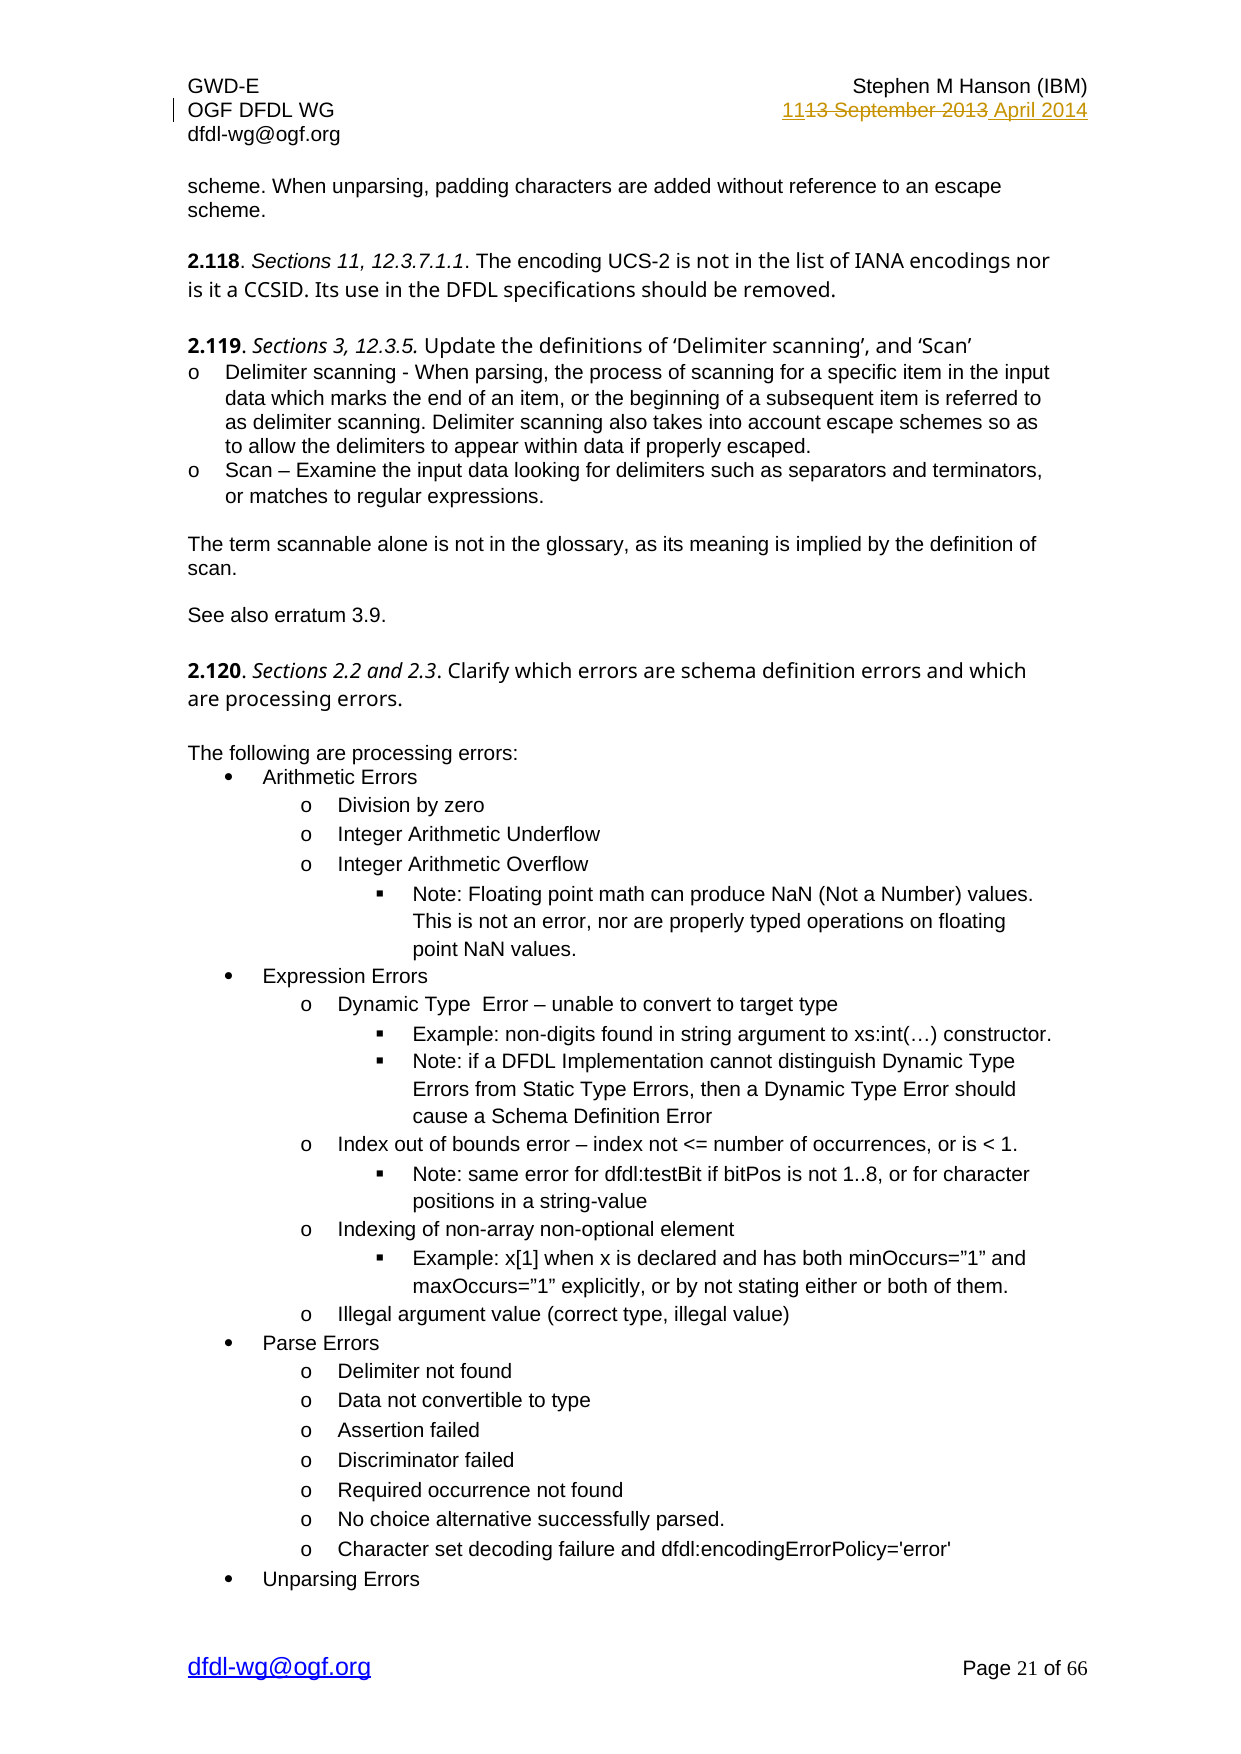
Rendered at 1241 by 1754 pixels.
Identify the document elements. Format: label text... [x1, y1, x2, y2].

list Index out of bounds error – index not <= number of occurrences, or is < 1. [300, 1132, 1053, 1158]
list Expression Errors [225, 964, 1053, 988]
list Illegal argument value (correct type, illegal value) [300, 1301, 1053, 1327]
list No choice alternative successfully parsed. [300, 1507, 1053, 1533]
text 2.118. Sections 11, 12.3.7.1.1. The encoding UCS-2 is not in the list of IANA encodings nor is it a CCSID. Its use in the DFDL specifications should be removed. [187, 246, 1053, 303]
list Note: Floating point math can produce NaN (Not a Number) values. This is not an error, nor are properly typed operations on floating point NaN values. [375, 882, 1053, 961]
text See also erratum 3.9. [187, 603, 1053, 627]
list Assertion failed [300, 1418, 1053, 1444]
list Discriminator failed [300, 1448, 1053, 1473]
list Arithmetic Errors [225, 765, 1053, 789]
list Example: non-digits found in string argument to xs:int(…) constructor. [375, 1022, 1053, 1046]
list Integer Arithmetic Underflow [300, 822, 1053, 848]
list Unparsing Errors [225, 1566, 1053, 1591]
list Note: same error for dfdl:testBit if bitPos is not 1..8, or for character positions in a string-value [375, 1161, 1053, 1213]
list Division by zero [300, 793, 1053, 818]
text 2.119. Sections 3, 12.3.5. Update the definitions of ‘Delimiter scanning’, and ‘Scan’ [187, 332, 1053, 360]
list Indexing of non-array non-optional element [300, 1217, 1053, 1242]
list Required occurrence not found [300, 1477, 1053, 1503]
list Integer Arithmetic Overflow [300, 852, 1053, 878]
list Example: x[1] when x is declared and has both minOccurs=”1” and maxOccurs=”1” explicitly, or by not stating either or both of them. [375, 1246, 1053, 1298]
text The term scannable alone is not in the glossary, as its meaning is implied by the definition of scan. [187, 531, 1053, 579]
list Delimiter not found [300, 1359, 1053, 1384]
text 2.120. Sections 2.2 and 2.3. Clarify which errors are schema definition errors and which are processing errors. [187, 656, 1053, 713]
list Parse Errors [225, 1331, 1053, 1355]
list Delimiter scanning - When parsing, the process of scanning for a specific item in the input data which marks the end of an item, or the beginning of a subsequent item is referred to as delimiter scanning. Delimiter scanning also takes into account escape schemes so as to allow the delimiters to appear within data if properly escaped. [187, 360, 1053, 458]
list Note: if a DFDL Implementation cannot distinguish Dynamic Type Errors from Static Type Errors, then a Dynamic Type Error should cause a Schema Definition Error [375, 1049, 1053, 1128]
text The following are processing errors: [187, 741, 1053, 765]
list Character set decoding failure and dfdl:encodingErrorPolicy='error' [300, 1537, 1053, 1563]
list Dynamic Type Error – unable to convert to target type [300, 992, 1053, 1018]
list Scan – Examine the input data looking for delimiters such as separators and terminators, or matches to regular expressions. [187, 458, 1053, 507]
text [187, 174, 1053, 222]
list Data not convertible to type [300, 1388, 1053, 1414]
